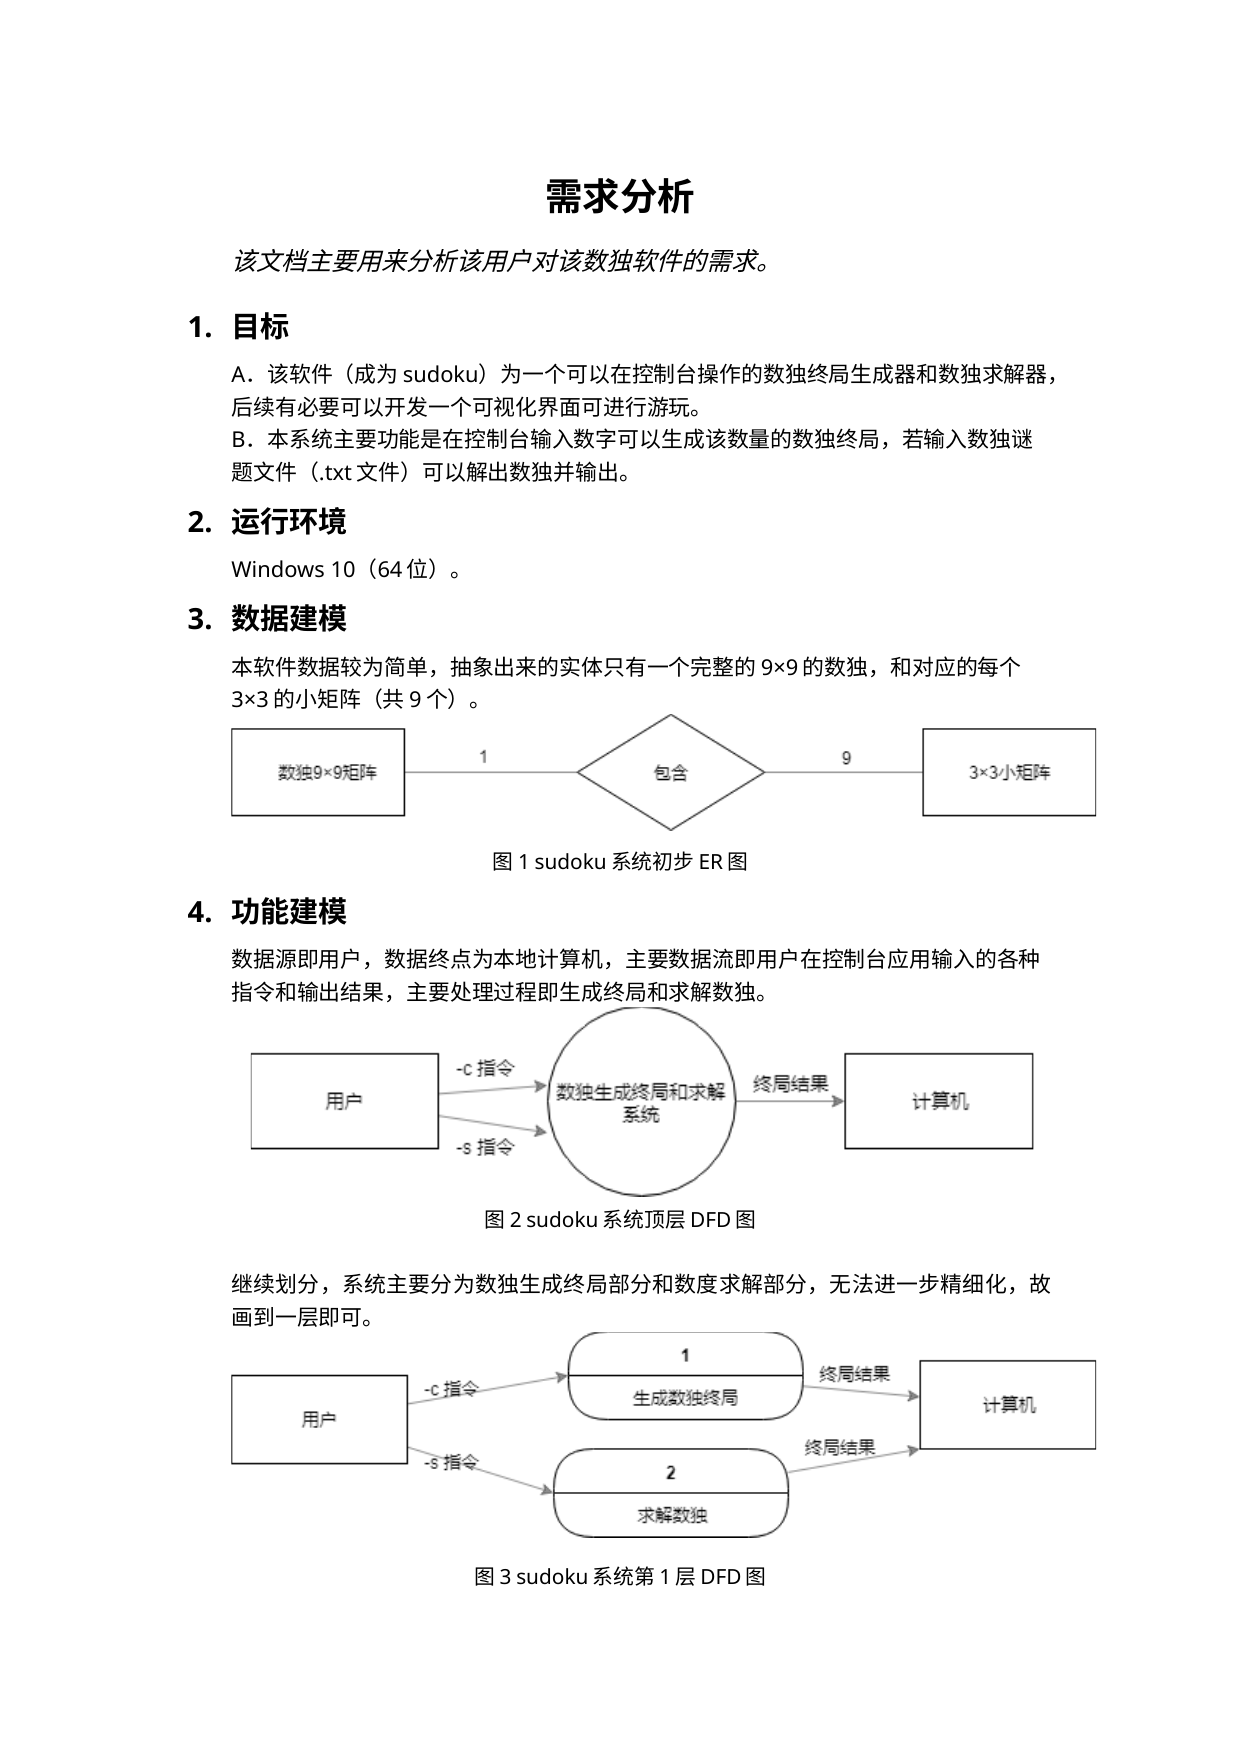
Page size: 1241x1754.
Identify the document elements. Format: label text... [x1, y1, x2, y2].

text 图 3 sudoku系统第1层DFD图 [187, 1559, 1053, 1592]
list 目标 [187, 292, 1053, 357]
text 图 2 sudoku系统顶层DFD图 [187, 1202, 1053, 1234]
text 图 1 sudoku系统初步ER图 [187, 844, 1053, 877]
list 数据源即用户，数据终点为本地计算机，主要数据流即用户在控制台应用输入的各种指令和输出结果，主要处理过程即生成终局和求解数独。 [231, 942, 1053, 1007]
list 运行环境 [187, 487, 1053, 552]
list 本软件数据较为简单，抽象出来的实体只有一个完整的9×9的数独，和对应的每个3×3的小矩阵（共9个）。 [231, 649, 1053, 714]
text B．本系统主要功能是在控制台输入数字可以生成该数量的数独终局，若输入数独谜题文件（.txt文件）可以解出数独并输出。 [231, 422, 1053, 487]
picture [231, 1332, 1097, 1538]
list A．该软件（成为sudoku）为一个可以在控制台操作的数独终局生成器和数独求解器，后续有必要可以开发一个可视化界面可进行游玩。 [231, 357, 1053, 422]
text 继续划分，系统主要分为数独生成终局部分和数度求解部分，无法进一步精细化，故画到一层即可。 [231, 1267, 1053, 1332]
picture [231, 714, 1097, 831]
text 需求分析 [187, 162, 1053, 227]
picture [250, 1007, 1034, 1197]
text 该文档主要用来分析该用户对该数独软件的需求。 [187, 227, 1053, 292]
list 数据建模 [187, 584, 1053, 649]
list Windows 10（64位）。 [231, 552, 1053, 584]
list 功能建模 [187, 877, 1053, 942]
